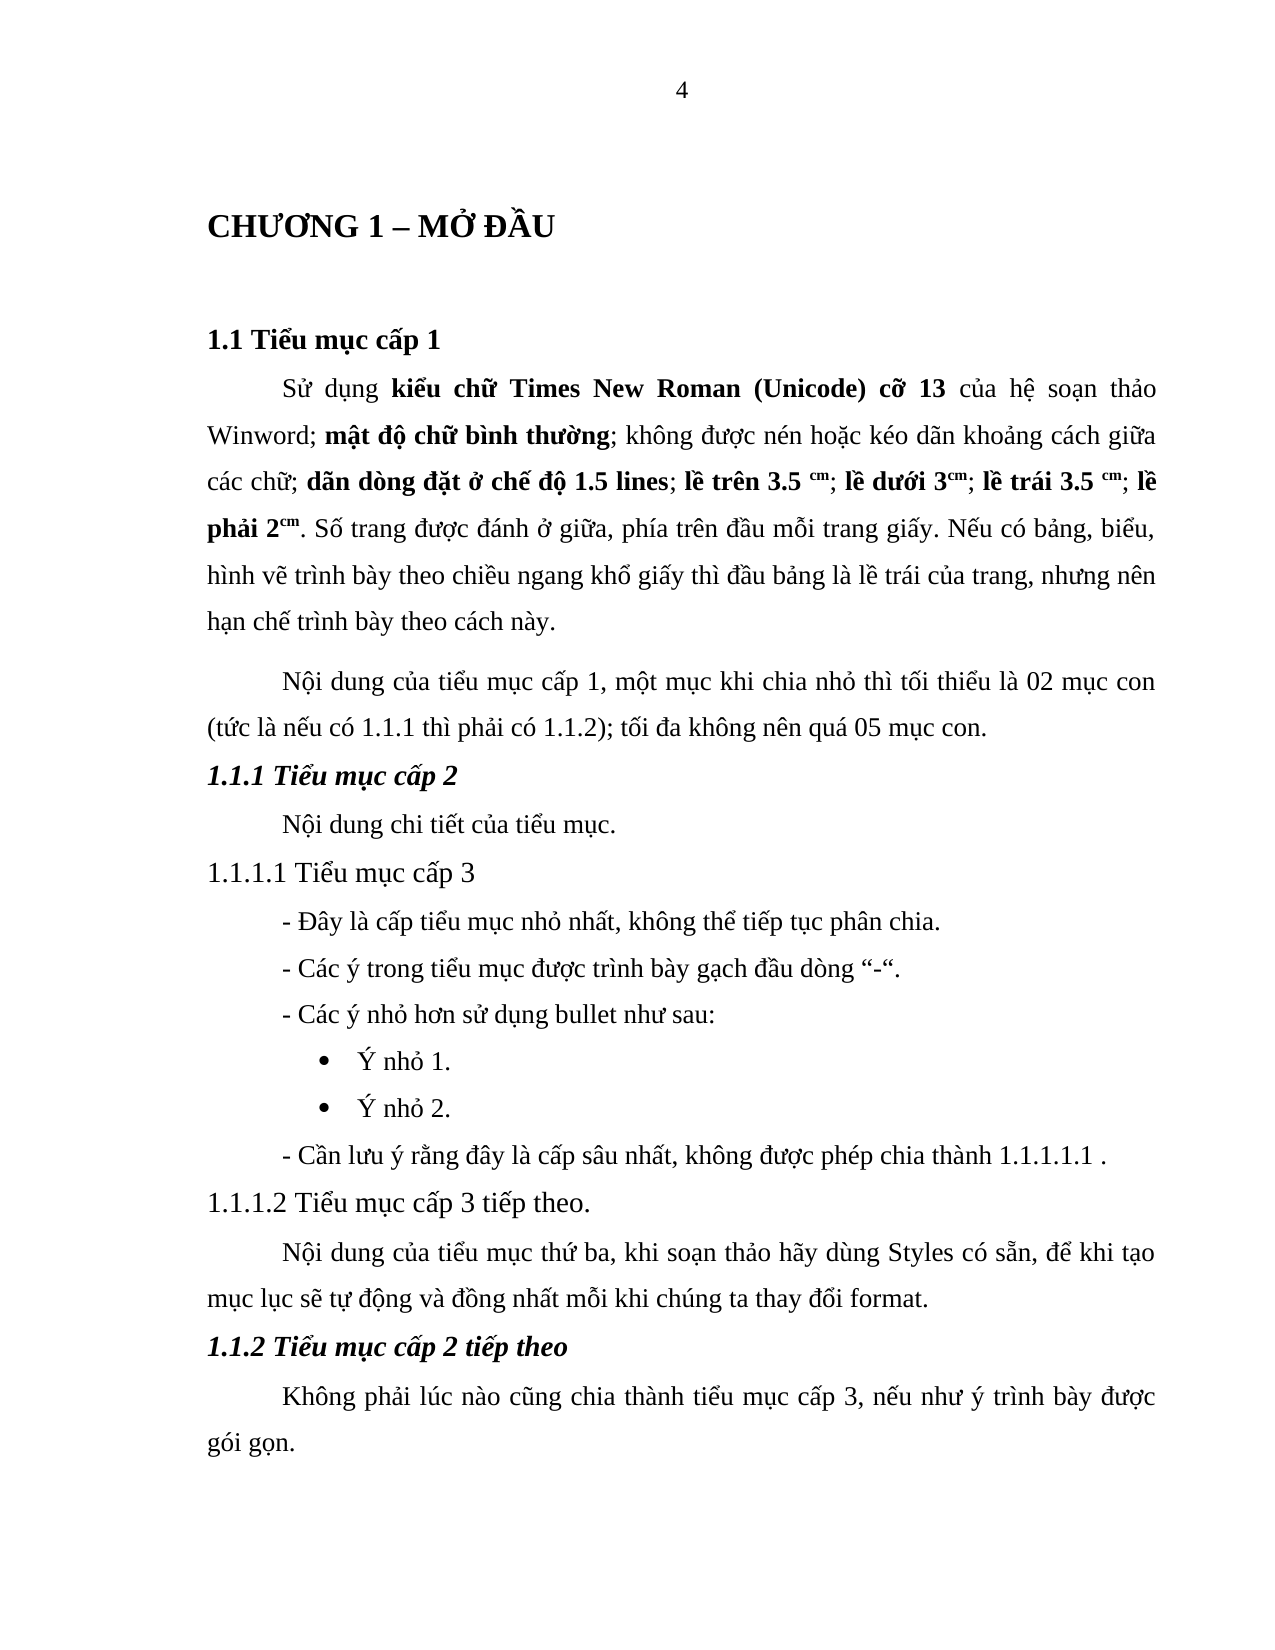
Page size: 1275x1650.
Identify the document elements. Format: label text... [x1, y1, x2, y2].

text - Các ý nhỏ hơn sử dụng bullet như sau: [207, 998, 1157, 1030]
text 1.1.1.2 Tiểu mục cấp 3 tiếp theo. [207, 1186, 1157, 1219]
text 1.1.2 Tiểu mục cấp 2 tiếp theo [207, 1329, 1157, 1363]
text 1.1.1 Tiểu mục cấp 2 [207, 758, 1157, 791]
text 1.1.1.1 Tiểu mục cấp 3 [207, 855, 1157, 888]
list Ý nhỏ 2. [319, 1092, 1157, 1123]
text - Các ý trong tiểu mục được trình bày gạch đầu dòng “-“. [207, 952, 1157, 983]
text CHƯƠNG 1 – MỞ ĐẦU [207, 207, 1157, 245]
text Nội dung chi tiết của tiểu mục. [207, 808, 1157, 839]
text 1.1 Tiểu mục cấp 1 [207, 322, 1157, 355]
text Nội dung của tiểu mục thứ ba, khi soạn thảo hãy dùng Styles có sẵn, để khi tạo mục lục sẽ tự động và đồng nhất mỗi khi chúng ta thay đổi format. [207, 1236, 1157, 1314]
text - Đây là cấp tiểu mục nhỏ nhất, không thể tiếp tục phân chia. [207, 905, 1157, 936]
text Không phải lúc nào cũng chia thành tiểu mục cấp 3, nếu như ý trình bày được gói gọn. [207, 1379, 1157, 1457]
text Nội dung của tiểu mục cấp 1, một mục khi chia nhỏ thì tối thiểu là 02 mục con (tức là nếu có 1.1.1 thì phải có 1.1.2); tối đa không nên quá 05 mục con. [207, 664, 1157, 742]
text Sử dụng kiểu chữ Times New Roman (Unicode) cỡ 13 của hệ soạn thảo Winword; mật độ chữ bình thường; không được nén hoặc kéo dãn khoảng cách giữa các chữ; dãn dòng đặt ở chế độ 1.5 lines; lề trên 3.5 cm; lề dưới 3cm; lề trái 3.5 cm; lề phải 2cm. Số trang được đánh ở giữa, phía trên đầu mỗi trang giấy. Nếu có bảng, biểu, hình vẽ trình bày theo chiều ngang khổ giấy thì đầu bảng là lề trái của trang, nhưng nên hạn chế trình bày theo cách này. [207, 372, 1157, 637]
list Ý nhỏ 1. [319, 1045, 1157, 1076]
text - Cần lưu ý rằng đây là cấp sâu nhất, không được phép chia thành 1.1.1.1.1 . [207, 1139, 1157, 1170]
